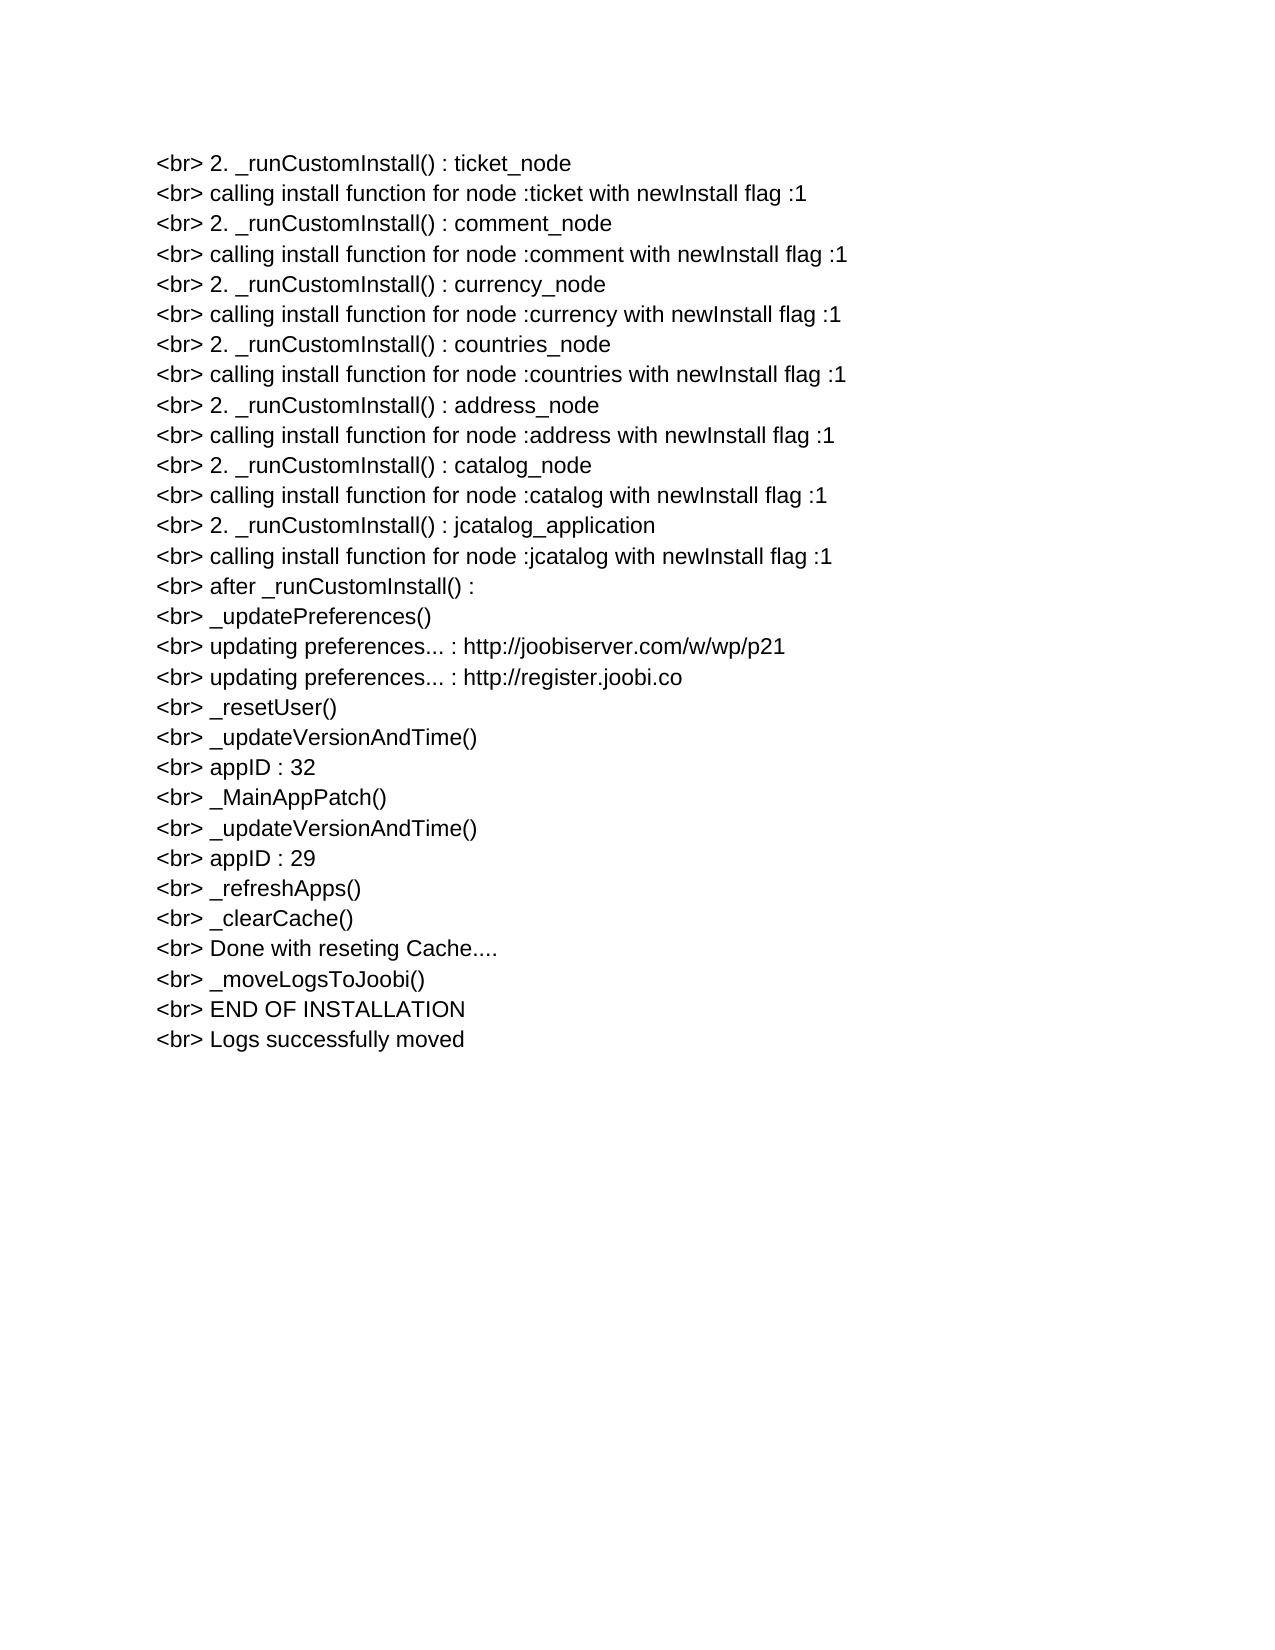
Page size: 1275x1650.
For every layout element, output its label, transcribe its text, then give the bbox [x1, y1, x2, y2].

text <br> Logs successfully moved [150, 1026, 1125, 1052]
text <br> 2. _runCustomInstall() : comment_node [150, 210, 1125, 237]
text <br> _clearCache() [150, 905, 1125, 932]
text <br> updating preferences... : http://joobiserver.com/w/wp/p21 [150, 633, 1125, 660]
text <br> 2. _runCustomInstall() : ticket_node [150, 150, 1125, 176]
text <br> calling install function for node :ticket with newInstall flag :1 [150, 180, 1125, 207]
text <br> 2. _runCustomInstall() : address_node [150, 392, 1125, 418]
text <br> END OF INSTALLATION [150, 996, 1125, 1022]
text <br> updating preferences... : http://register.joobi.co [150, 663, 1125, 690]
text <br> _MainAppPatch() [150, 784, 1125, 811]
text <br> appID : 32 [150, 754, 1125, 781]
text <br> _refreshApps() [150, 875, 1125, 901]
text <br> calling install function for node :address with newInstall flag :1 [150, 422, 1125, 448]
text <br> _updatePreferences() [150, 603, 1125, 629]
text <br> 2. _runCustomInstall() : jcatalog_application [150, 512, 1125, 539]
text <br> _resetUser() [150, 694, 1125, 720]
text <br> 2. _runCustomInstall() : countries_node [150, 331, 1125, 358]
text <br> calling install function for node :comment with newInstall flag :1 [150, 241, 1125, 267]
text <br> after _runCustomInstall() : [150, 573, 1125, 599]
text <br> calling install function for node :countries with newInstall flag :1 [150, 361, 1125, 388]
text <br> _moveLogsToJoobi() [150, 966, 1125, 992]
text <br> calling install function for node :catalog with newInstall flag :1 [150, 482, 1125, 509]
text <br> _updateVersionAndTime() [150, 724, 1125, 750]
text <br> _updateVersionAndTime() [150, 814, 1125, 841]
text <br> appID : 29 [150, 845, 1125, 871]
text <br> Done with reseting Cache.... [150, 935, 1125, 962]
text <br> 2. _runCustomInstall() : catalog_node [150, 452, 1125, 478]
text <br> calling install function for node :jcatalog with newInstall flag :1 [150, 543, 1125, 569]
text <br> calling install function for node :currency with newInstall flag :1 [150, 301, 1125, 327]
text <br> 2. _runCustomInstall() : currency_node [150, 271, 1125, 297]
